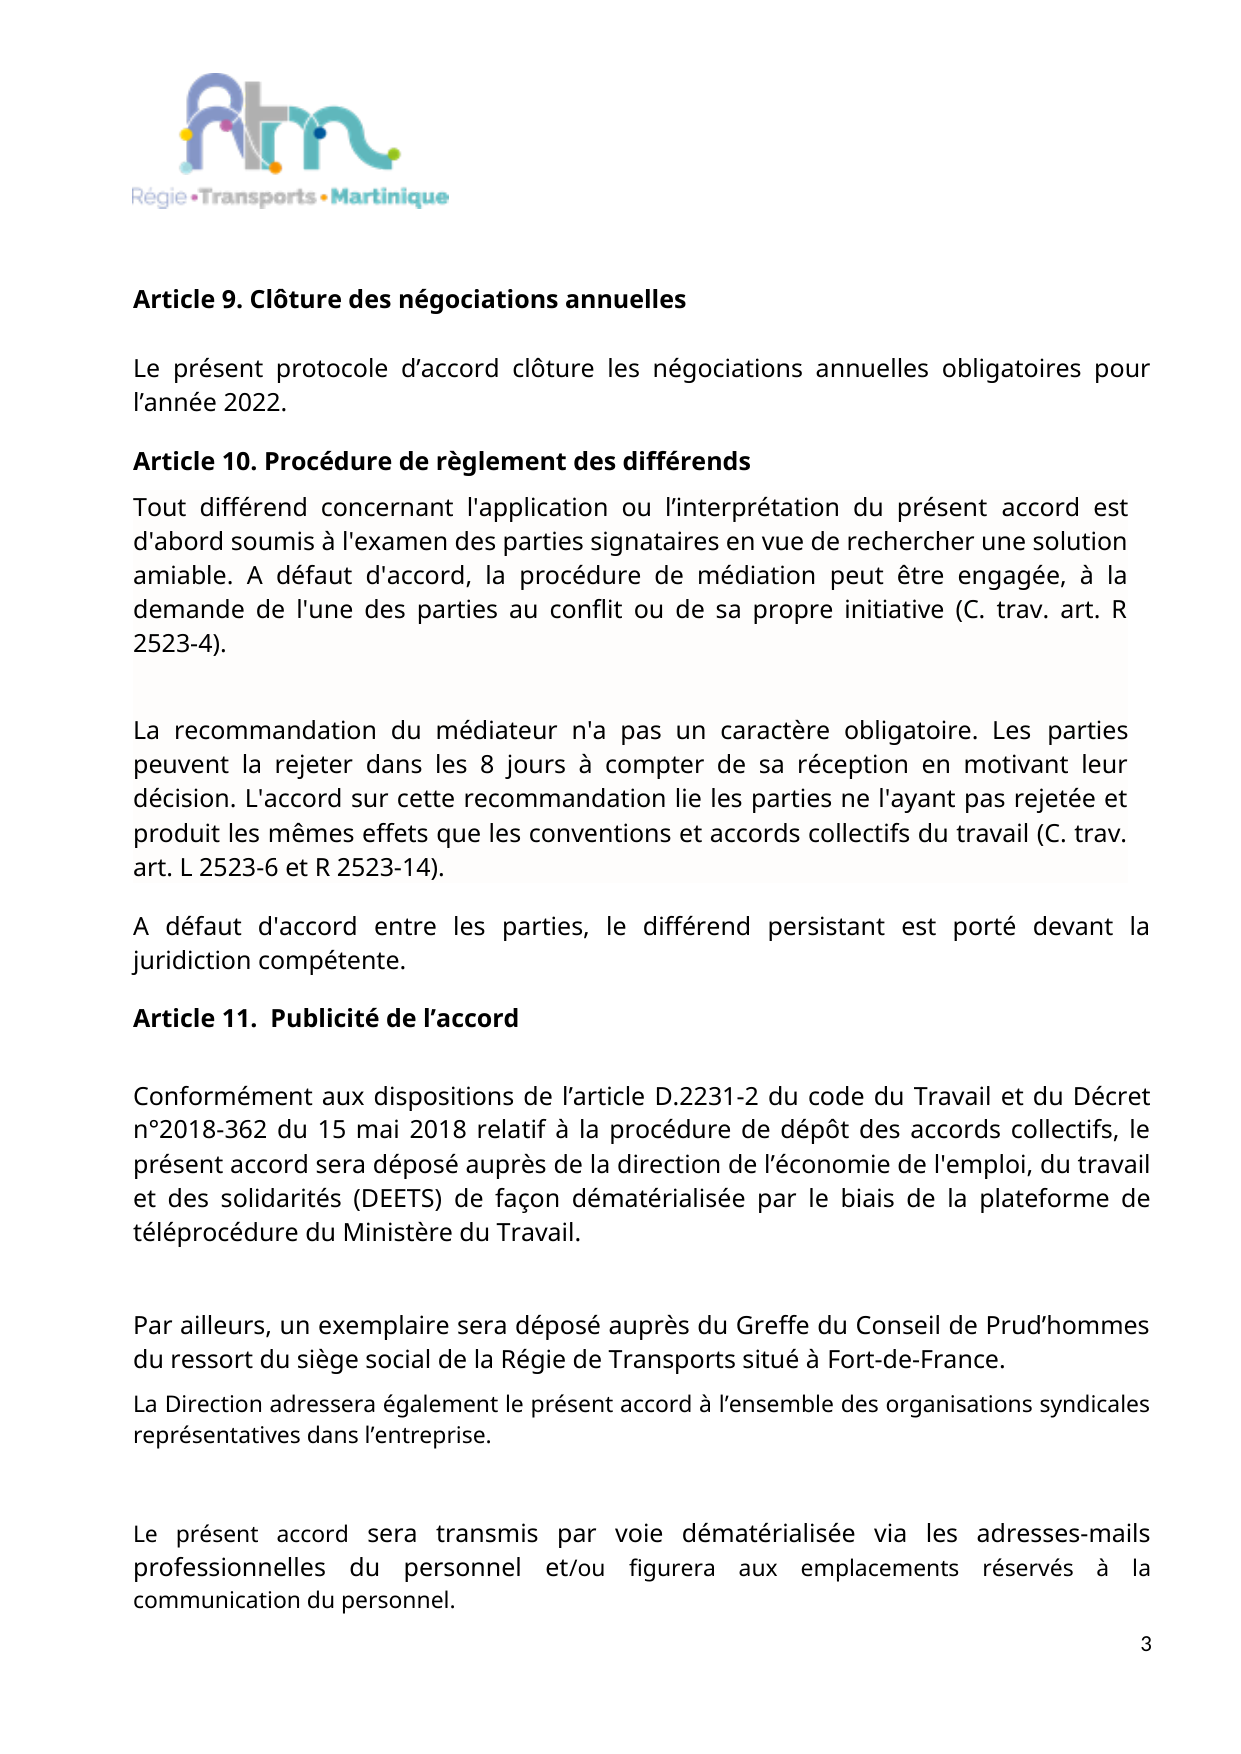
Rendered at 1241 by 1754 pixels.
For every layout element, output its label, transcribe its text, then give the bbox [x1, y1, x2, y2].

text Le présent accord sera transmis par voie dématérialisée via les adresses-mails professionnelles du personnel et/ou figurera aux emplacements réservés à la communication du personnel. [133, 1516, 1152, 1615]
text Article 10. Procédure de règlement des différends [133, 443, 1152, 477]
text Article 9. Clôture des négociations annuelles [133, 282, 1152, 316]
text Conformément aux dispositions de l’article D.2231-2 du code du Travail et du Décret n°2018-362 du 15 mai 2018 relatif à la procédure de dépôt des accords collectifs, le présent accord sera déposé auprès de la direction de l’économie de l'emploi, du travail et des solidarités (DEETS) de façon dématérialisée par le biais de la plateforme de téléprocédure du Ministère du Travail. [133, 1078, 1152, 1248]
text Tout différend concernant l'application ou l’interprétation du présent accord est d'abord soumis à l'examen des parties signataires en vue de rechercher une solution amiable. A défaut d'accord, la procédure de médiation peut être engagée, à la demande de l'une des parties au conflit ou de sa propre initiative (C. trav. art. R 2523-4). [133, 490, 1128, 660]
text Par ailleurs, un exemplaire sera déposé auprès du Greffe du Conseil de Prud’hommes du ressort du siège social de la Régie de Transports situé à Fort-de-France. [133, 1307, 1152, 1376]
picture [132, 73, 449, 209]
text La recommandation du médiateur n'a pas un caractère obligatoire. Les parties peuvent la rejeter dans les 8 jours à compter de sa réception en motivant leur décision. L'accord sur cette recommandation lie les parties ne l'ayant pas rejetée et produit les mêmes effets que les conventions et accords collectifs du travail (C. trav. art. L 2523-6 et R 2523-14). [133, 713, 1128, 883]
text Article 11. Publicité de l’accord [133, 1000, 1152, 1034]
text La Direction adressera également le présent accord à l’ensemble des organisations syndicales représentatives dans l’entreprise. [133, 1388, 1152, 1451]
text Le présent protocole d’accord clôture les négociations annuelles obligatoires pour l’année 2022. [133, 350, 1152, 418]
text A défaut d'accord entre les parties, le différend persistant est porté devant la juridiction compétente. [133, 908, 1152, 976]
